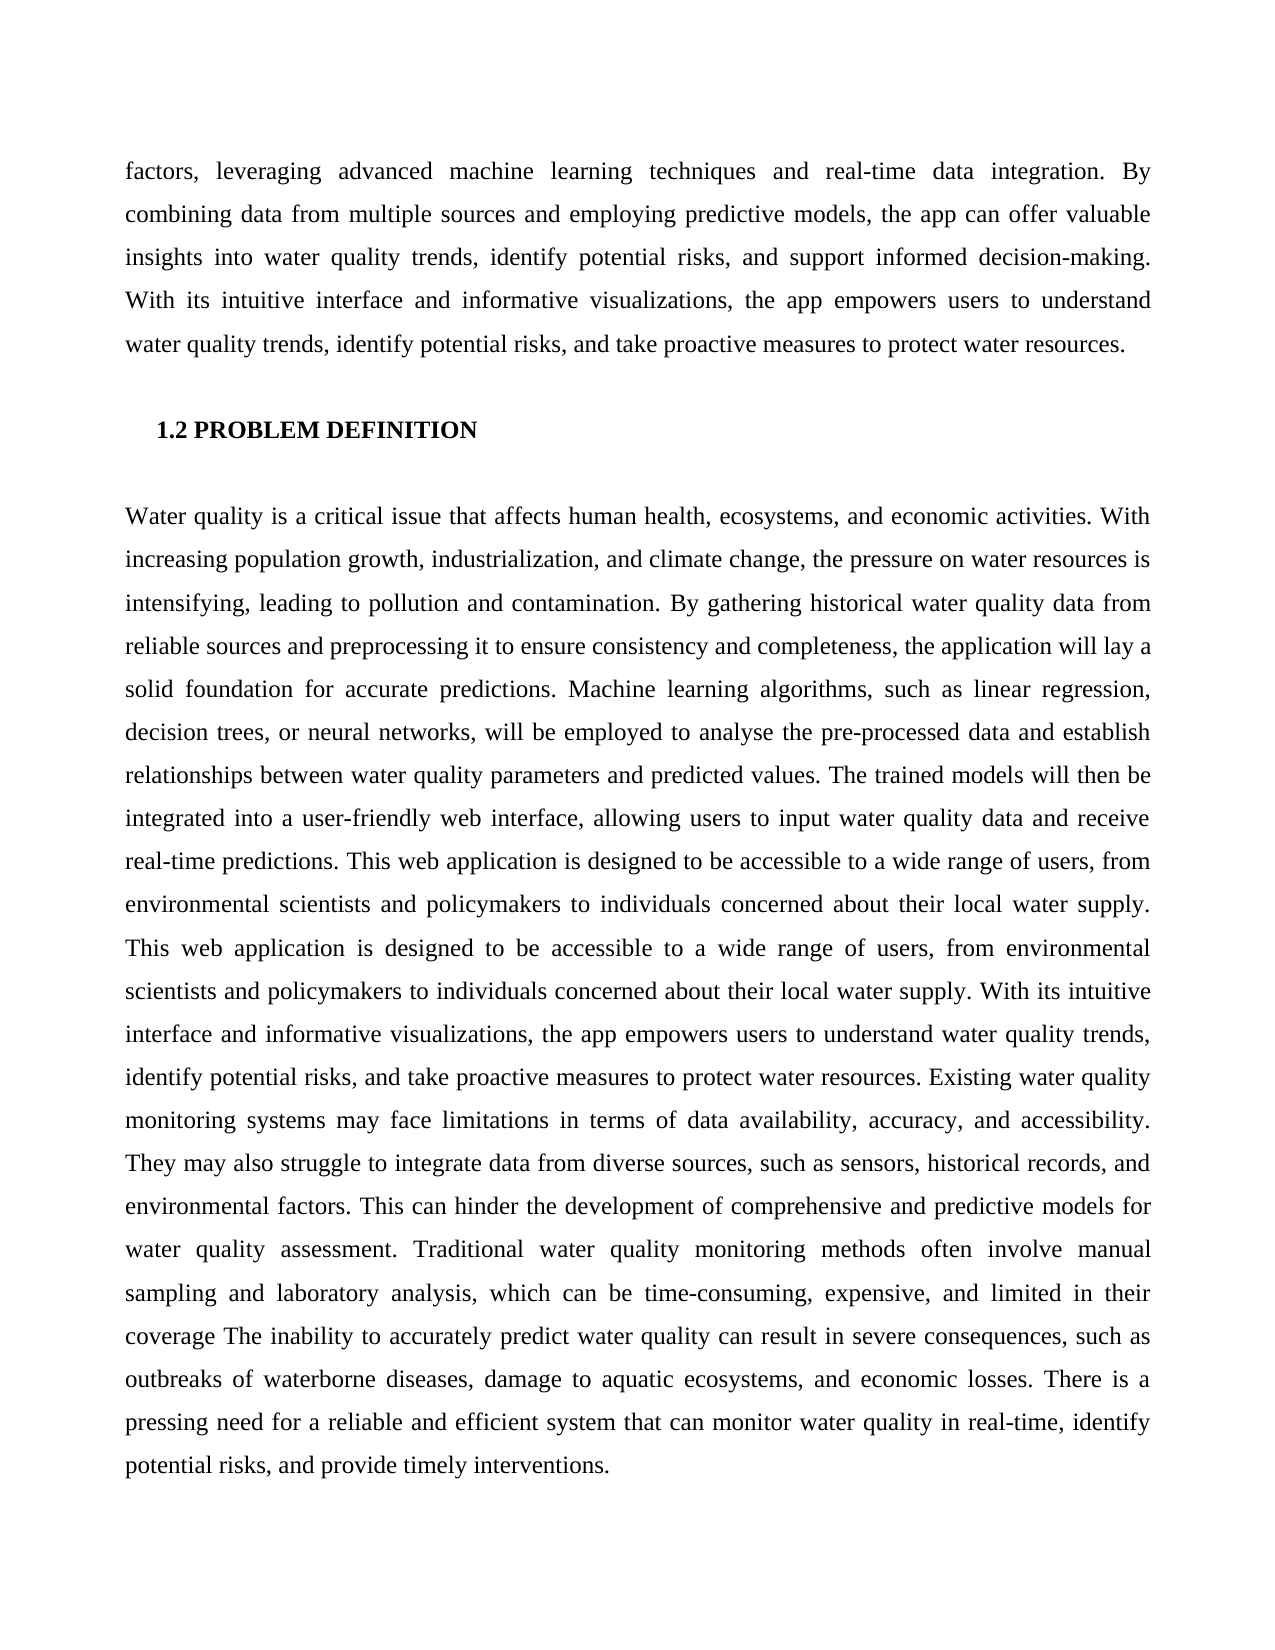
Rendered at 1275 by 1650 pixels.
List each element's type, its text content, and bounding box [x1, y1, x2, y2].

text Water quality is a critical issue that affects human health, ecosystems, and economic activities. With increasing population growth, industrialization, and climate change, the pressure on water resources is intensifying, leading to pollution and contamination. By gathering historical water quality data from reliable sources and preprocessing it to ensure consistency and completeness, the application will lay a solid foundation for accurate predictions. Machine learning algorithms, such as linear regression, decision trees, or neural networks, will be employed to analyse the pre-processed data and establish relationships between water quality parameters and predicted values. The trained models will then be integrated into a user-friendly web interface, allowing users to input water quality data and receive real-time predictions. This web application is designed to be accessible to a wide range of users, from environmental scientists and policymakers to individuals concerned about their local water supply. This web application is designed to be accessible to a wide range of users, from environmental scientists and policymakers to individuals concerned about their local water supply. With its intuitive interface and informative visualizations, the app empowers users to understand water quality trends, identify potential risks, and take proactive measures to protect water resources. Existing water quality monitoring systems may face limitations in terms of data availability, accuracy, and accessibility. They may also struggle to integrate data from diverse sources, such as sensors, historical records, and environmental factors. This can hinder the development of comprehensive and predictive models for water quality assessment. Traditional water quality monitoring methods often involve manual sampling and laboratory analysis, which can be time-consuming, expensive, and limited in their coverage The inability to accurately predict water quality can result in severe consequences, such as outbreaks of waterborne diseases, damage to aquatic ecosystems, and economic losses. There is a pressing need for a reliable and efficient system that can monitor water quality in real-time, identify potential risks, and provide timely interventions. [125, 501, 1152, 1479]
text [125, 156, 1152, 357]
subtitle 1.2 PROBLEM DEFINITION [150, 415, 1152, 444]
